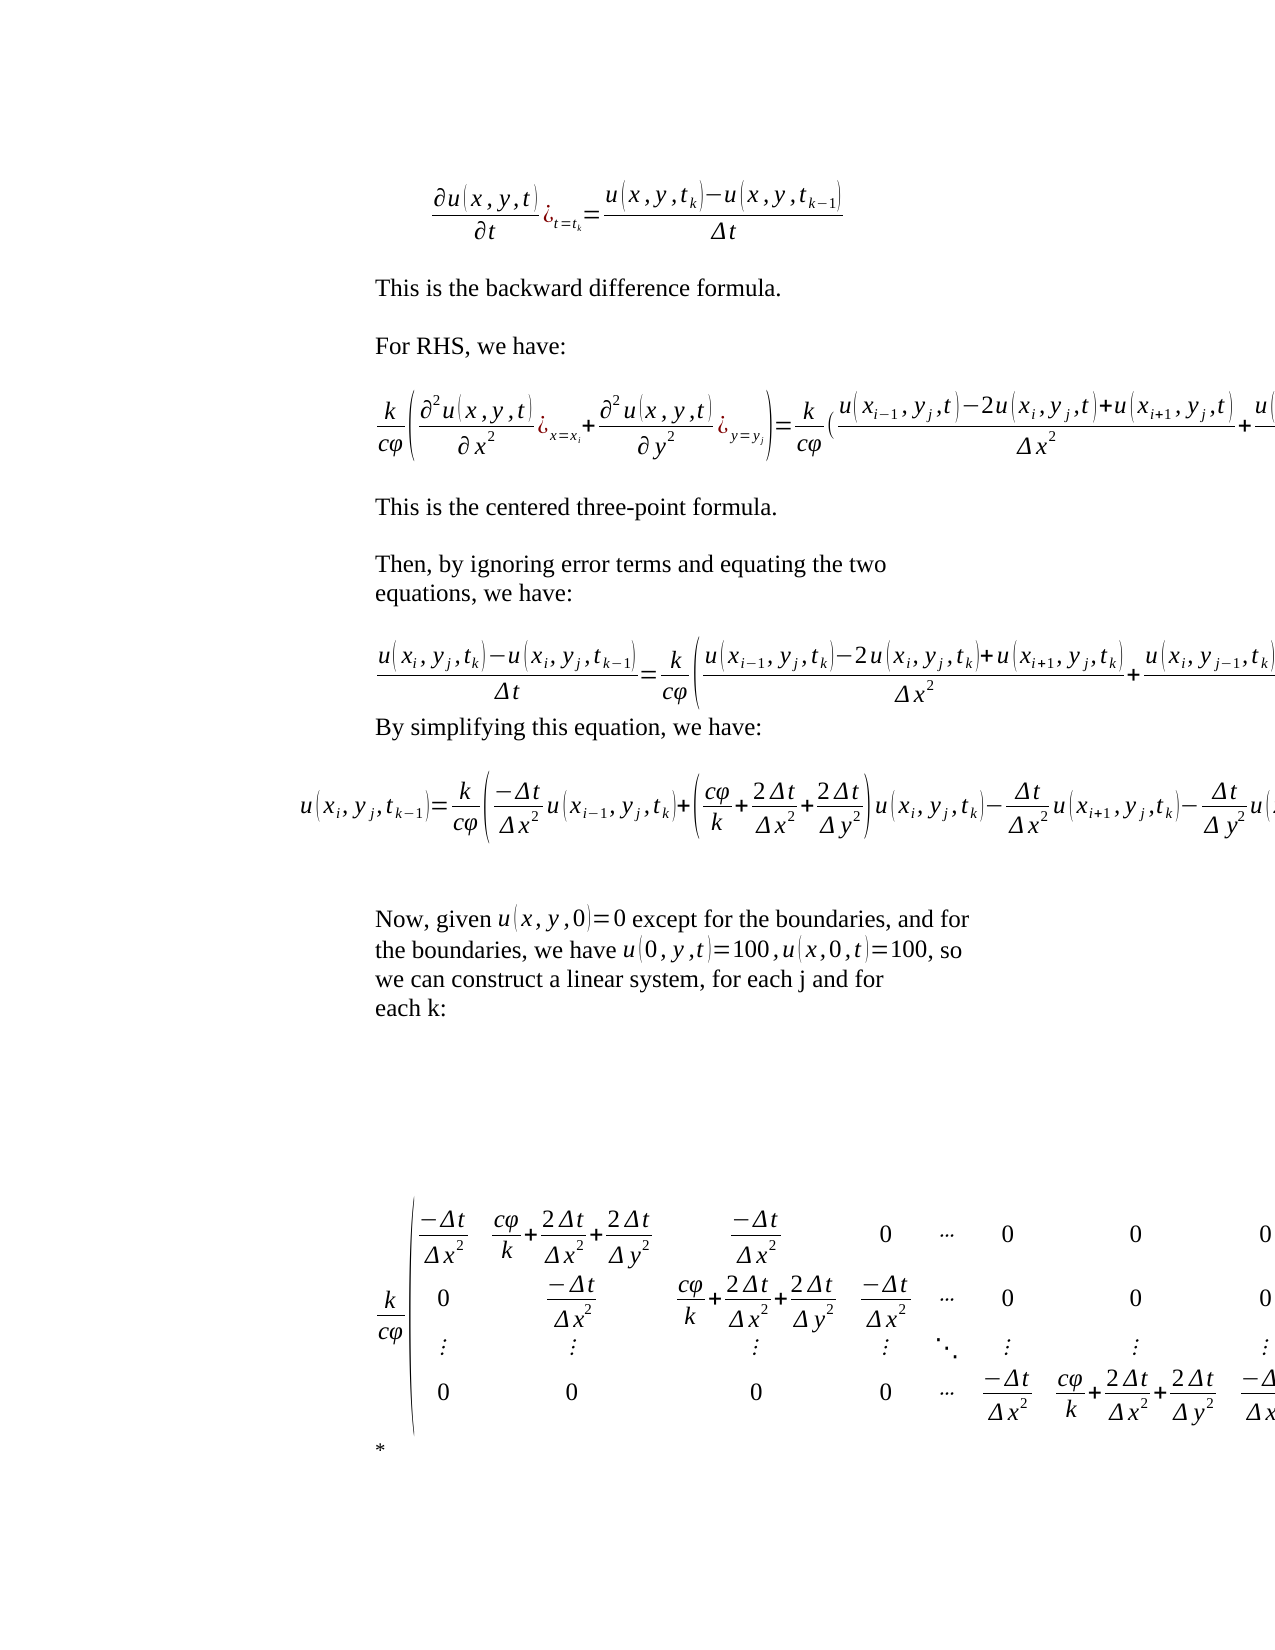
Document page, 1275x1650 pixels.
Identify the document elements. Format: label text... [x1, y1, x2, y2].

text This is the centered three-point formula. [375, 492, 975, 521]
text Now, given except for the boundaries, and for the boundaries, we have , so we can construct a linear system, for each j and for [375, 903, 975, 993]
text By simplifying this equation, we have: [375, 712, 975, 741]
text Then, by ignoring error terms and equating the two equations, we have: [375, 549, 975, 607]
text For RHS, we have: [375, 331, 975, 360]
text * [375, 1194, 975, 1462]
text This is the backward difference formula. [375, 273, 975, 302]
text each k: [375, 993, 975, 1022]
